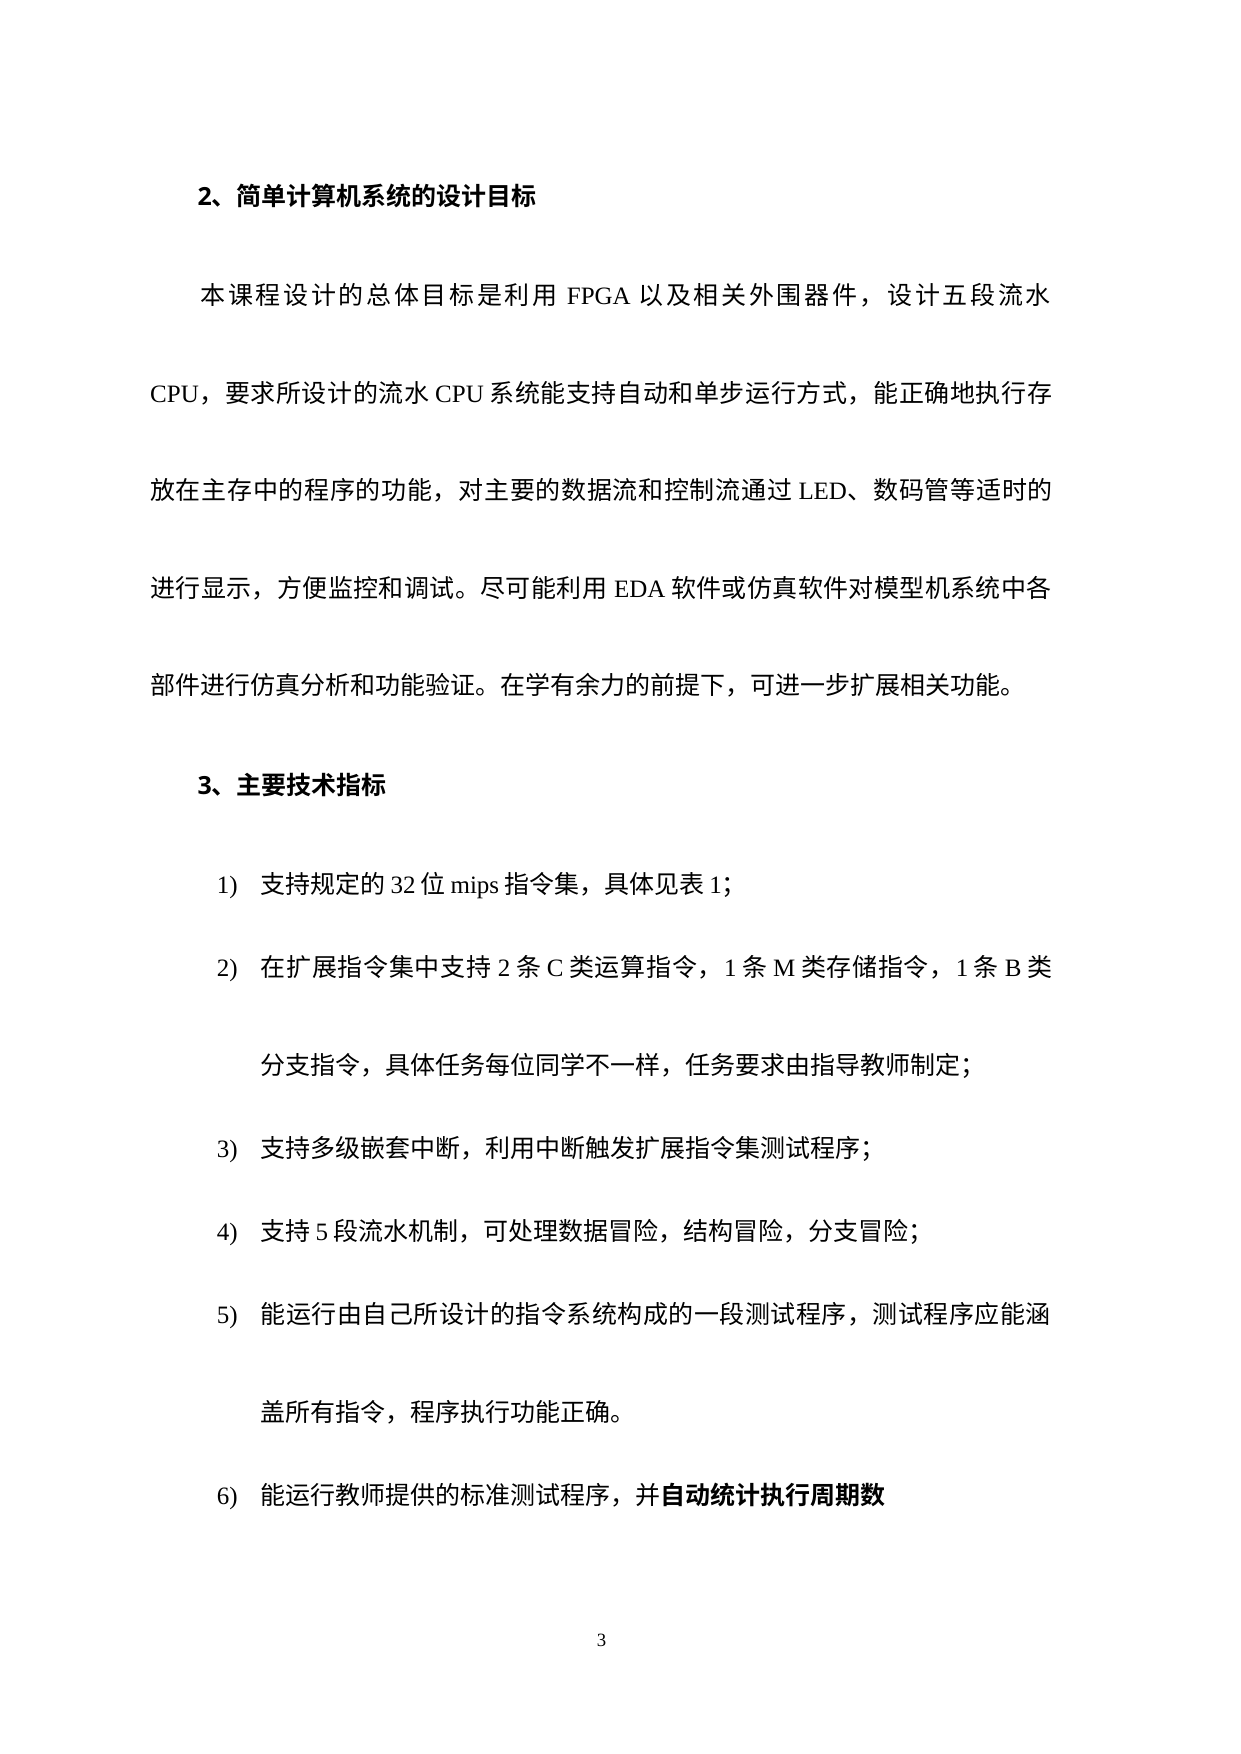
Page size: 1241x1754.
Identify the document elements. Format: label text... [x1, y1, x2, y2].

list 支持5段流水机制，可处理数据冒险，结构冒险，分支冒险； [217, 1197, 1053, 1262]
text 3、主要技术指标 [150, 751, 1053, 816]
list 支持多级嵌套中断，利用中断触发扩展指令集测试程序； [217, 1114, 1053, 1179]
list 在扩展指令集中支持2条C类运算指令，1条M类存储指令，1条B类分支指令，具体任务每位同学不一样，任务要求由指导教师制定； [217, 933, 1053, 1096]
text 本课程设计的总体目标是利用FPGA以及相关外围器件，设计五段流水CPU，要求所设计的流水CPU系统能支持自动和单步运行方式，能正确地执行存放在主存中的程序的功能，对主要的数据流和控制流通过LED、数码管等适时的进行显示，方便监控和调试。尽可能利用EDA软件或仿真软件对模型机系统中各部件进行仿真分析和功能验证。在学有余力的前提下，可进一步扩展相关功能。 [150, 261, 1053, 716]
list 支持规定的32位mips指令集，具体见表1； [217, 850, 1053, 915]
list 能运行由自己所设计的指令系统构成的一段测试程序，测试程序应能涵盖所有指令，程序执行功能正确。 [217, 1280, 1053, 1443]
list 能运行教师提供的标准测试程序，并自动统计执行周期数 [217, 1461, 1053, 1526]
text 2、简单计算机系统的设计目标 [150, 162, 1053, 227]
